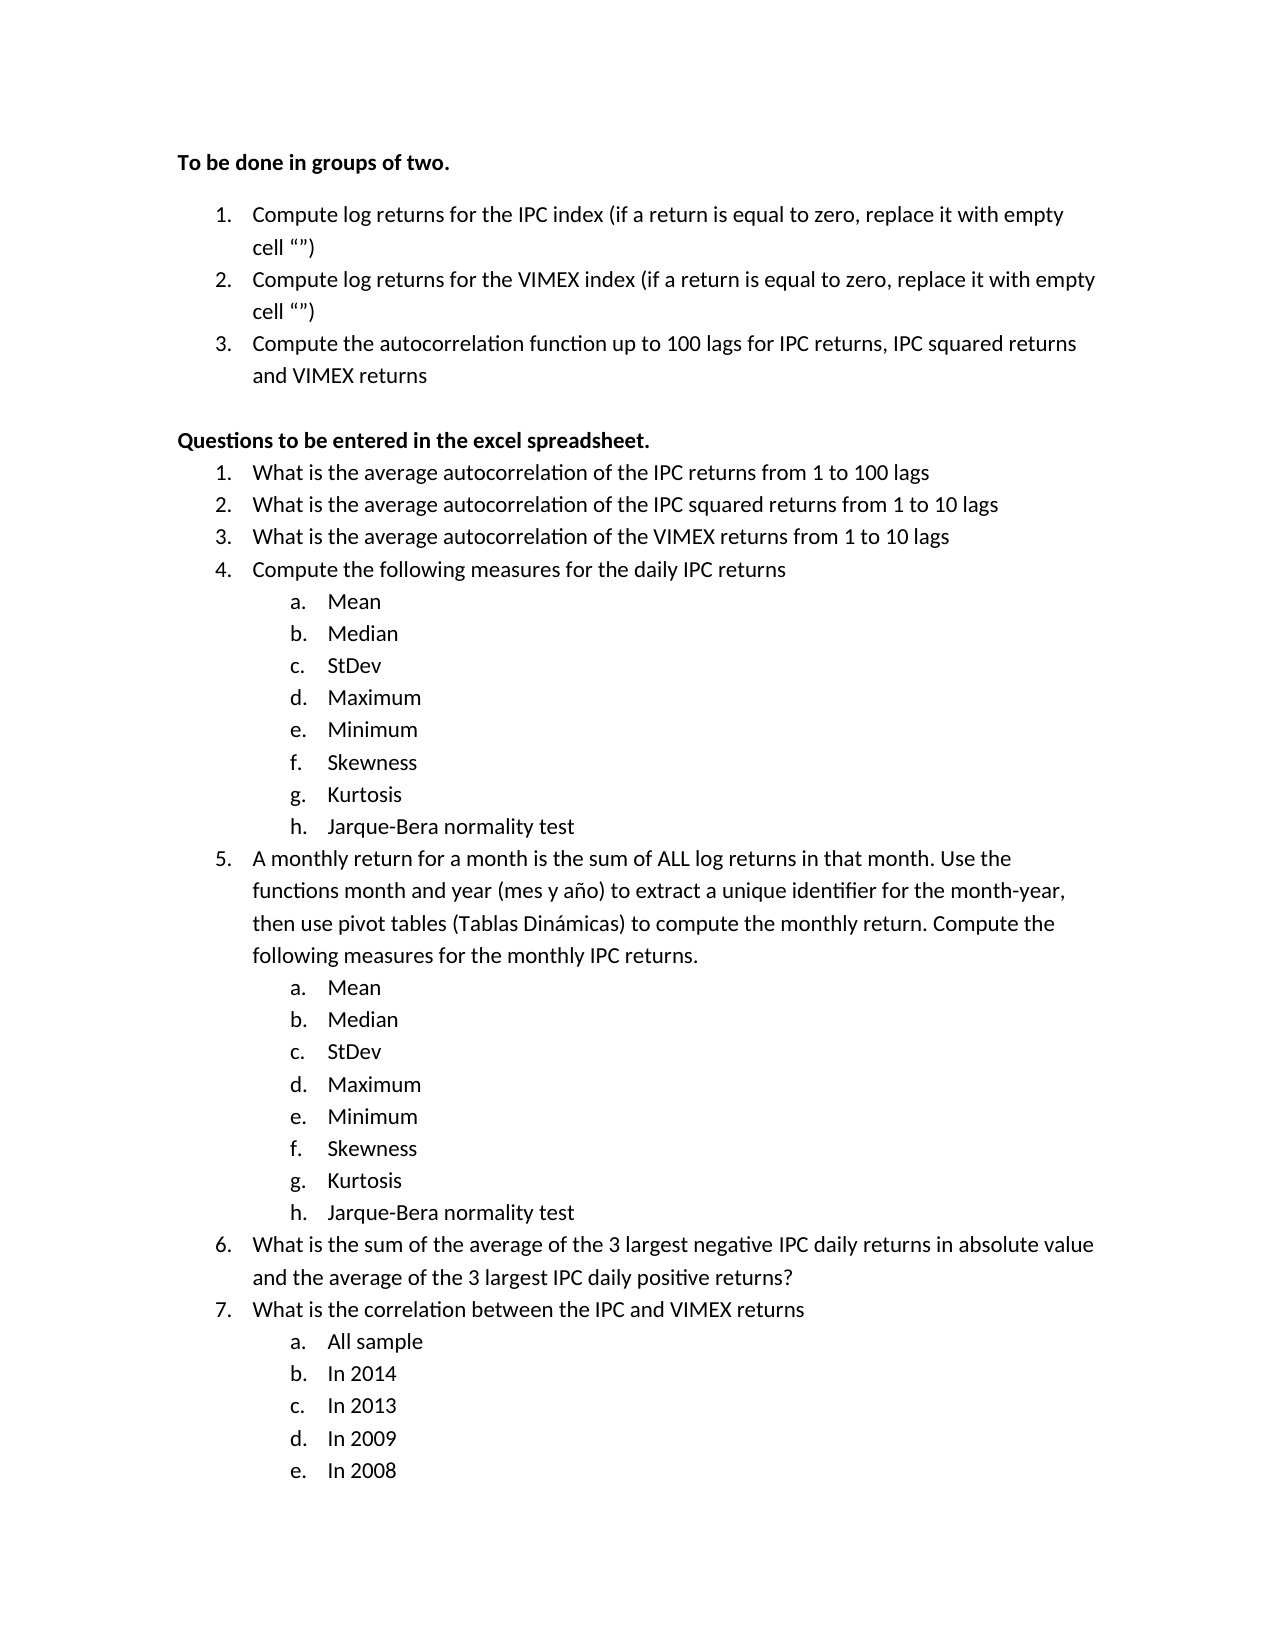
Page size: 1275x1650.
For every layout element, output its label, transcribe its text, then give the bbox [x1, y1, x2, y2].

list Jarque-Bera normality test [290, 1198, 1098, 1226]
list StDev [290, 651, 1098, 679]
list What is the average autocorrelation of the IPC squared returns from 1 to 10 lags [215, 490, 1098, 518]
list Median [290, 619, 1098, 647]
list In 2008 [290, 1456, 1098, 1484]
list Minimum [290, 1102, 1098, 1130]
list Skewness [290, 748, 1098, 776]
list Mean [290, 973, 1098, 1001]
list In 2009 [290, 1424, 1098, 1452]
list What is the average autocorrelation of the IPC returns from 1 to 100 lags [215, 458, 1098, 486]
list Maximum [290, 1070, 1098, 1098]
list All sample [290, 1327, 1098, 1355]
list Compute the autocorrelation function up to 100 lags for IPC returns, IPC squared returns and VIMEX returns [215, 329, 1098, 389]
list Compute the following measures for the daily IPC returns [215, 555, 1098, 583]
list In 2013 [290, 1392, 1098, 1419]
text To be done in groups of two. [177, 148, 1098, 176]
list Minimum [290, 716, 1098, 744]
list Maximum [290, 683, 1098, 711]
list A monthly return for a month is the sum of ALL log returns in that month. Use the functions month and year (mes y año) to extract a unique identifier for the month-year, then use pivot tables (Tablas Dinámicas) to compute the monthly return. Compute the following measures for the monthly IPC returns. [215, 844, 1098, 969]
list Skewness [290, 1134, 1098, 1162]
list StDev [290, 1037, 1098, 1066]
list Questions to be entered in the excel spreadsheet. [177, 426, 1098, 454]
list Compute log returns for the VIMEX index (if a return is equal to zero, replace it with empty cell “”) [215, 265, 1098, 325]
list What is the average autocorrelation of the VIMEX returns from 1 to 10 lags [215, 522, 1098, 551]
list Kurtosis [290, 1166, 1098, 1194]
list What is the correlation between the IPC and VIMEX returns [215, 1295, 1098, 1323]
list Jarque-Bera normality test [290, 812, 1098, 840]
list What is the sum of the average of the 3 largest negative IPC daily returns in absolute value and the average of the 3 largest IPC daily positive returns? [215, 1231, 1098, 1291]
list Median [290, 1005, 1098, 1033]
list Kurtosis [290, 780, 1098, 808]
list In 2014 [290, 1359, 1098, 1387]
list Mean [290, 587, 1098, 615]
list Compute log returns for the IPC index (if a return is equal to zero, replace it with empty cell “”) [215, 201, 1098, 261]
